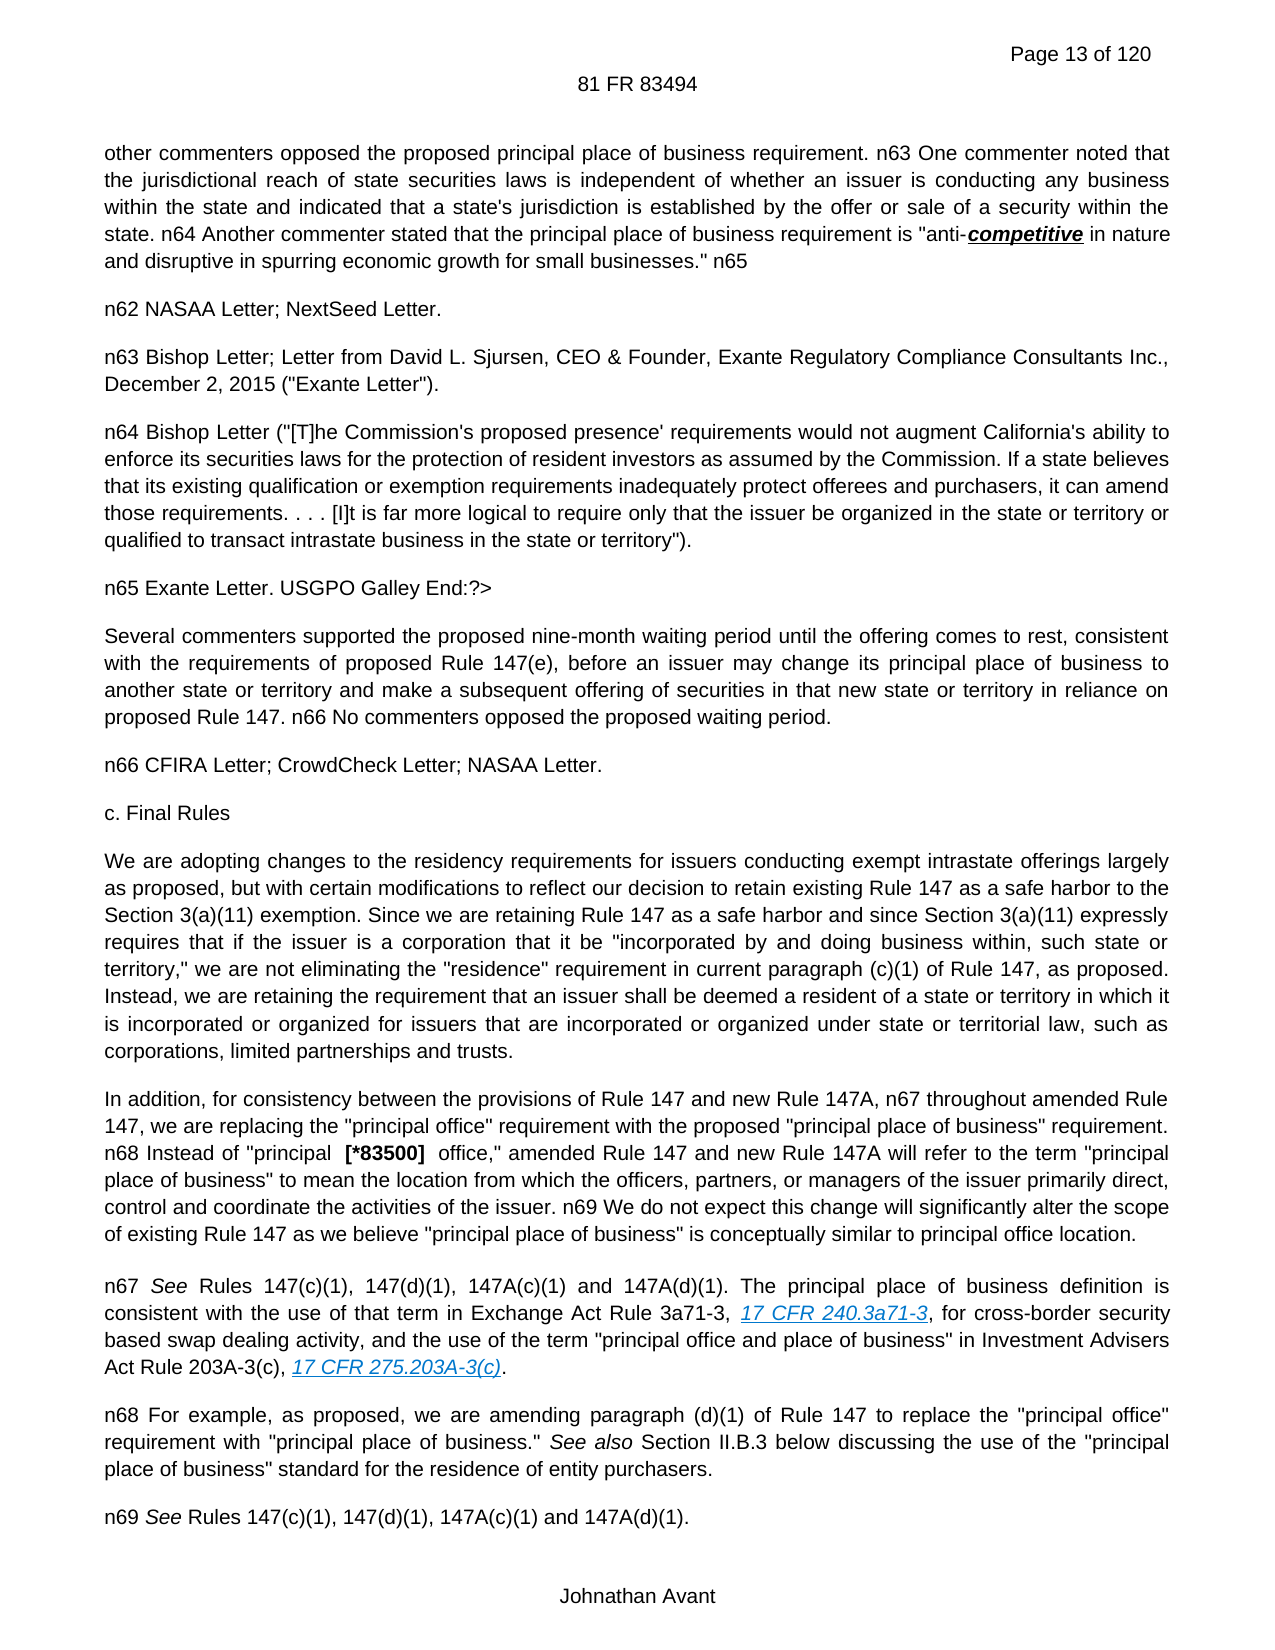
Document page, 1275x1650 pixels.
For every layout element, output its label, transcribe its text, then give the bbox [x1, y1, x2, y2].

text c. Final Rules [104, 798, 1171, 825]
text n66 CFIRA Letter; CrowdCheck Letter; NASAA Letter. [104, 750, 1171, 777]
text n69 See Rules 147(c)(1), 147(d)(1), 147A(c)(1) and 147A(d)(1). [104, 1502, 1171, 1529]
text n65 Exante Letter. USGPO Galley End:?> [104, 573, 1171, 600]
text n68 For example, as proposed, we are amending paragraph (d)(1) of Rule 147 to replace the "principal office" requirement with "principal place of business." See also Section II.B.3 below discussing the use of the "principal place of business" standard for the residence of entity purchasers. [104, 1400, 1171, 1481]
text In addition, for consistency between the provisions of Rule 147 and new Rule 147A, n67 throughout amended Rule 147, we are replacing the "principal office" requirement with the proposed "principal place of business" requirement. n68 Instead of "principal [*83500] office," amended Rule 147 and new Rule 147A will refer to the term "principal place of business" to mean the location from which the officers, partners, or managers of the issuer primarily direct, control and coordinate the activities of the issuer. n69 We do not expect this change will significantly alter the scope of existing Rule 147 as we believe "principal place of business" is conceptually similar to principal office location. [104, 1083, 1171, 1246]
text n64 Bishop Letter ("[T]he Commission's proposed presence' requirements would not augment California's ability to enforce its securities laws for the protection of resident investors as assumed by the Commission. If a state believes that its existing qualification or exemption requirements inadequately protect offerees and purchasers, it can amend those requirements. . . . [I]t is far more logical to require only that the issuer be organized in the state or territory or qualified to transact intrastate business in the state or territory"). [104, 417, 1171, 552]
text n63 Bishop Letter; Letter from David L. Sjursen, CEO & Founder, Exante Regulatory Compliance Consultants Inc., December 2, 2015 ("Exante Letter"). [104, 342, 1171, 396]
text n67 See Rules 147(c)(1), 147(d)(1), 147A(c)(1) and 147A(d)(1). The principal place of business definition is consistent with the use of that term in Exchange Act Rule 3a71-3, 17 CFR 240.3a71-3, for cross-border security based swap dealing activity, and the use of the term "principal office and place of business" in Investment Advisers Act Rule 203A-3(c), 17 CFR 275.203A-3(c). [104, 1271, 1171, 1379]
text n62 NASAA Letter; NextSeed Letter. [104, 294, 1171, 321]
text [104, 137, 1171, 273]
text We are adopting changes to the residency requirements for issuers conducting exempt intrastate offerings largely as proposed, but with certain modifications to reflect our decision to retain existing Rule 147 as a safe harbor to the Section 3(a)(11) exemption. Since we are retaining Rule 147 as a safe harbor and since Section 3(a)(11) expressly requires that if the issuer is a corporation that it be "incorporated by and doing business within, such state or territory," we are not eliminating the "residence" requirement in current paragraph (c)(1) of Rule 147, as proposed. Instead, we are retaining the requirement that an issuer shall be deemed a resident of a state or territory in which it is incorporated or organized for issuers that are incorporated or organized under state or territorial law, such as corporations, limited partnerships and trusts. [104, 846, 1171, 1062]
text Several commenters supported the proposed nine-month waiting period until the offering comes to rest, consistent with the requirements of proposed Rule 147(e), before an issuer may change its principal place of business to another state or territory and make a subsequent offering of securities in that new state or territory in reliance on proposed Rule 147. n66 No commenters opposed the proposed waiting period. [104, 621, 1171, 729]
